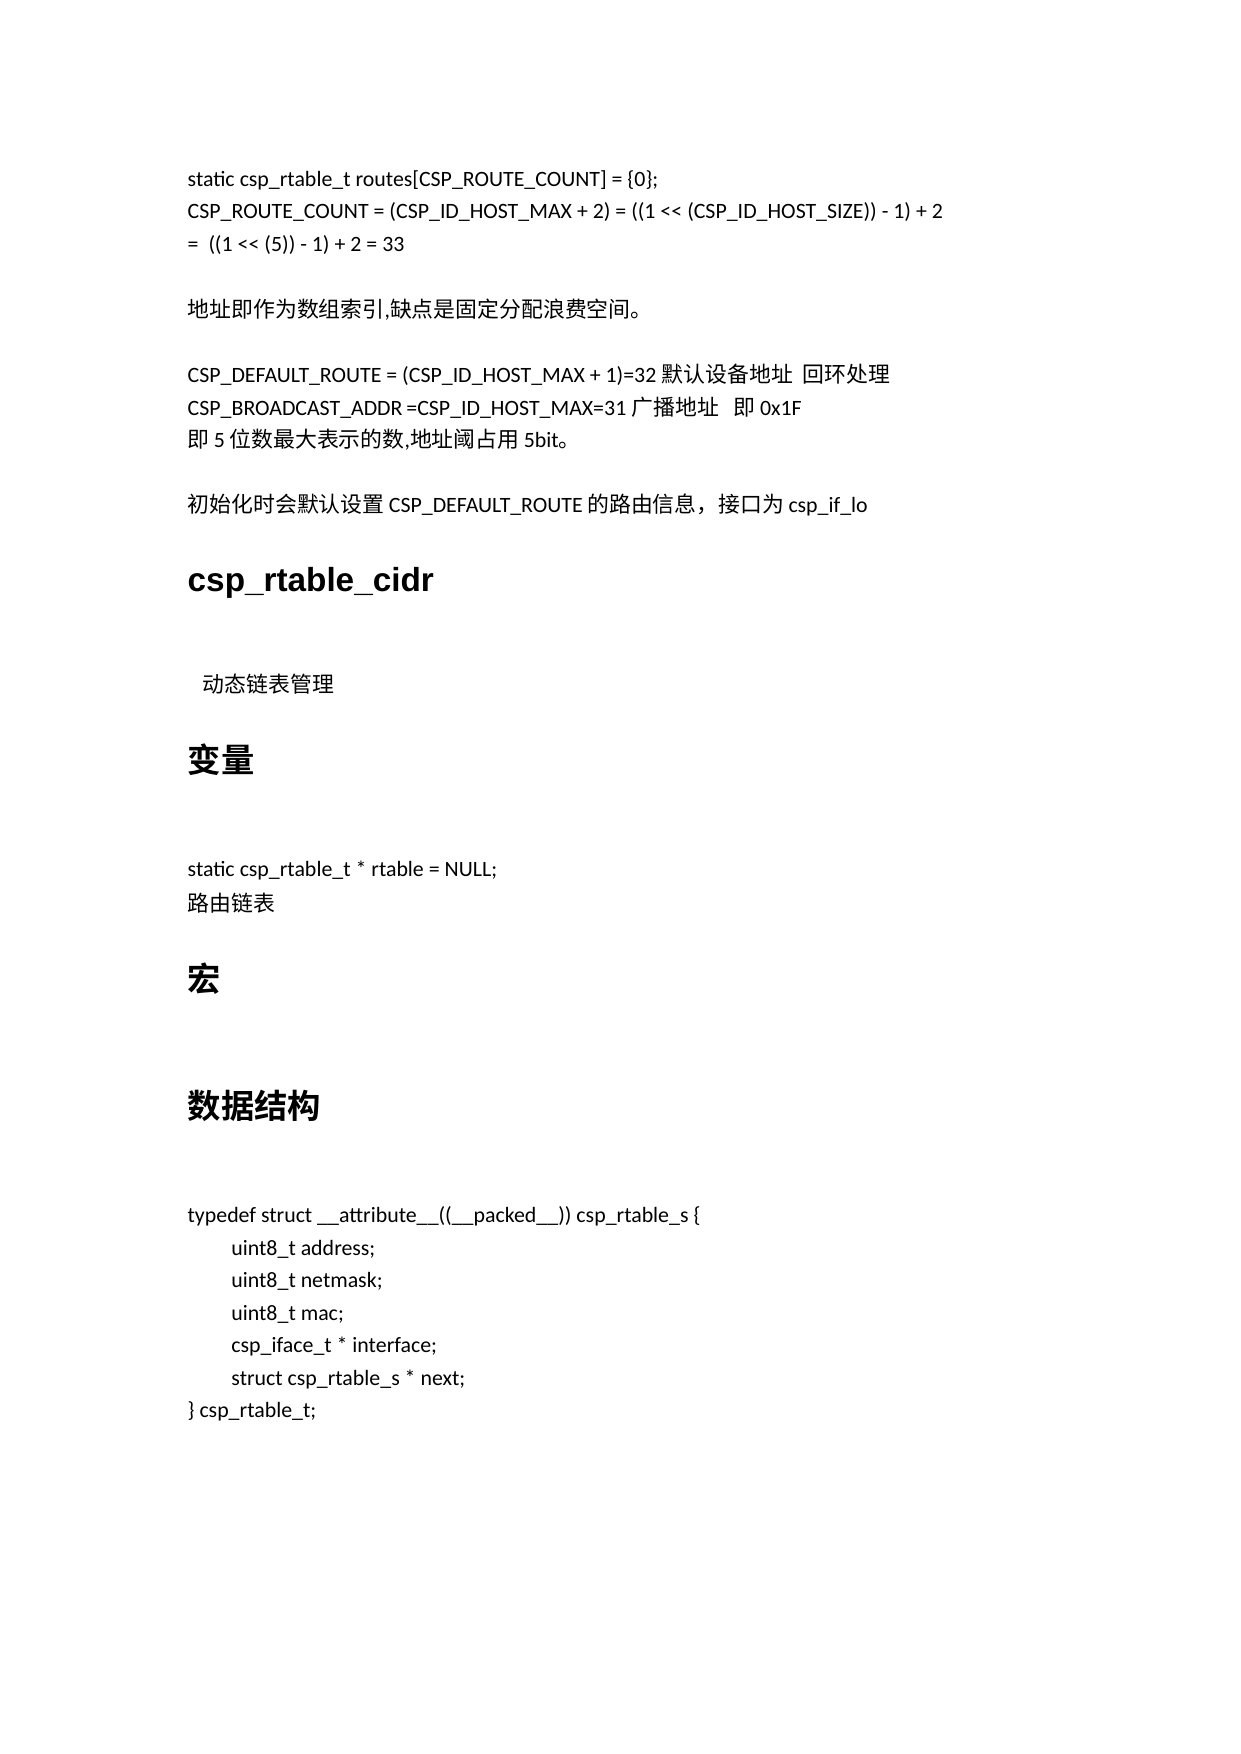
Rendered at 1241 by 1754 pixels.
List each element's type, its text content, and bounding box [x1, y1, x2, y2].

text uint8_t mac; [187, 1296, 1053, 1328]
text 动态链表管理 [187, 666, 1053, 699]
text csp_iface_t * interface; [187, 1328, 1053, 1361]
text static csp_rtable_t * rtable = NULL; [187, 853, 1053, 885]
text } csp_rtable_t; [187, 1393, 1053, 1426]
text uint8_t netmask; [187, 1263, 1053, 1296]
text static csp_rtable_t routes[CSP_ROUTE_COUNT] = {0}; [187, 162, 1053, 194]
text CSP_ROUTE_COUNT = (CSP_ID_HOST_MAX + 2) = ((1 << (CSP_ID_HOST_SIZE)) - 1) + 2 [187, 194, 1053, 227]
subtitle csp_rtable_cidr [187, 547, 1053, 612]
text struct csp_rtable_s * next; [187, 1361, 1053, 1393]
text 初始化时会默认设置CSP_DEFAULT_ROUTE的路由信息，接口为csp_if_lo [187, 487, 1053, 519]
text 即5位数最大表示的数,地址阈占用5bit。 [187, 422, 1053, 454]
text CSP_DEFAULT_ROUTE = (CSP_ID_HOST_MAX + 1)=32 默认设备地址 回环处理 [187, 357, 1053, 389]
text = ((1 << (5)) - 1) + 2 = 33 [187, 227, 1053, 259]
subtitle 变量 [187, 726, 1053, 791]
text 地址即作为数组索引,缺点是固定分配浪费空间。 [187, 292, 1053, 324]
text CSP_BROADCAST_ADDR =CSP_ID_HOST_MAX=31 广播地址 即0x1F [187, 389, 1053, 422]
text 路由链表 [187, 885, 1053, 918]
subtitle 宏 [187, 945, 1053, 1010]
subtitle 数据结构 [187, 1071, 1053, 1136]
text typedef struct __attribute__((__packed__)) csp_rtable_s { [187, 1198, 1053, 1231]
text uint8_t address; [187, 1231, 1053, 1263]
